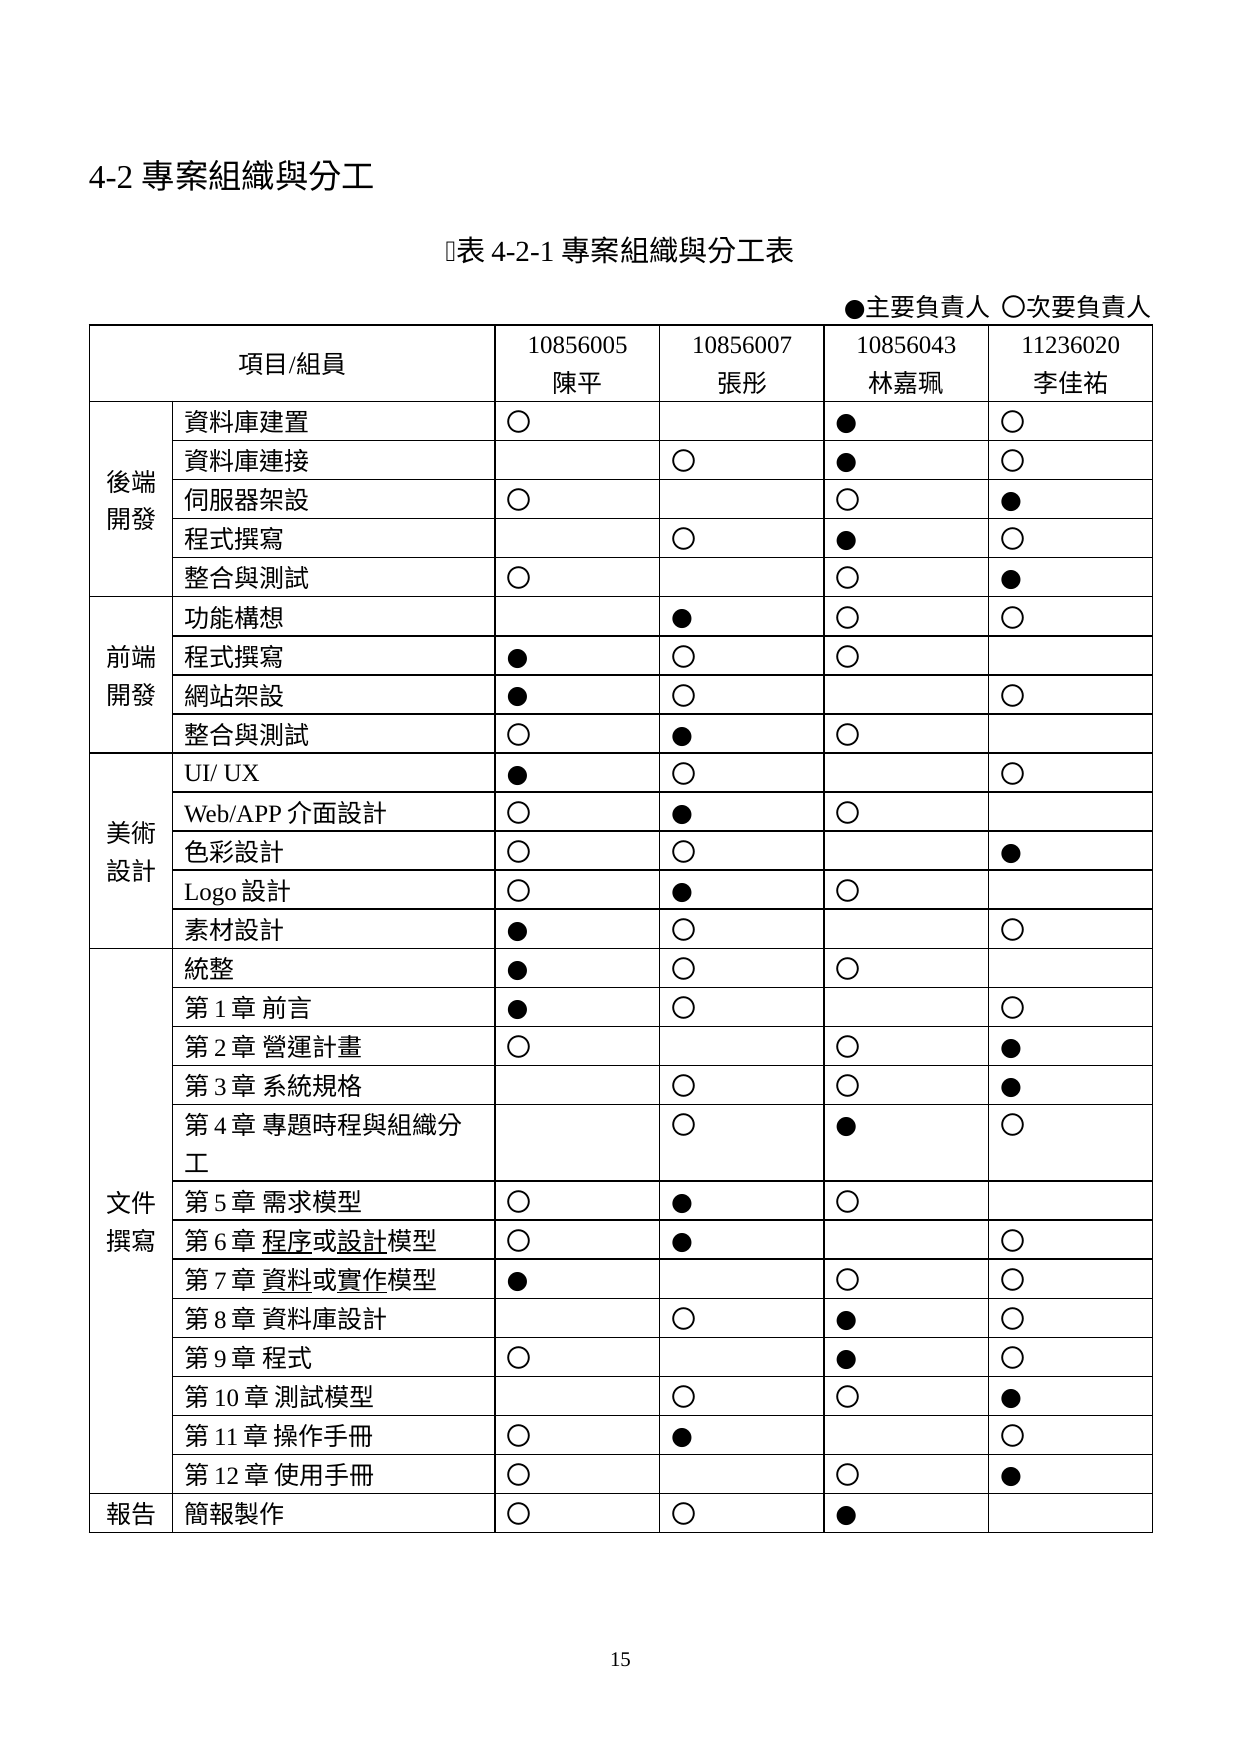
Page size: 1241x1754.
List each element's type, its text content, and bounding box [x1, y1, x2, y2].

table_cell 〇 [496, 1455, 659, 1493]
table_header 10856007 張彤 [660, 326, 823, 401]
table_cell ● [496, 676, 659, 713]
table_cell [989, 637, 1152, 674]
table_cell 報告 [90, 1494, 172, 1532]
table_cell ● [496, 988, 659, 1026]
table_cell [660, 1455, 823, 1493]
table_cell 程式撰寫 [173, 637, 494, 674]
table_cell 資料庫連接 [173, 441, 494, 479]
table_cell ● [989, 558, 1152, 596]
table_cell [989, 1182, 1152, 1219]
table_cell [989, 949, 1152, 986]
table_cell 〇 [825, 949, 988, 986]
table_header 10856043 林嘉珮 [825, 326, 988, 401]
table_cell 〇 [496, 558, 659, 596]
table_cell 〇 [825, 1027, 988, 1064]
table_cell 〇 [660, 519, 823, 557]
table_cell [825, 676, 988, 713]
table_cell UI/ UX [173, 754, 494, 791]
table_cell ● [496, 1260, 659, 1297]
table_cell 〇 [989, 597, 1152, 635]
table_cell 美術設計 [90, 754, 172, 947]
table_cell [496, 1377, 659, 1414]
table_cell 第6章 程序或設計模型 [173, 1221, 494, 1258]
table_cell ● [825, 441, 988, 479]
table_cell 〇 [825, 1066, 988, 1104]
table_cell 第9章 程式 [173, 1338, 494, 1376]
table_cell [496, 597, 659, 635]
table_cell 資料庫建置 [173, 402, 494, 439]
table_cell 〇 [825, 597, 988, 635]
table_cell ● [660, 1221, 823, 1258]
table_cell 〇 [989, 1105, 1152, 1180]
table_cell 伺服器架設 [173, 480, 494, 518]
table_cell Web/APP介面設計 [173, 793, 494, 830]
table_cell 〇 [660, 676, 823, 713]
table_cell 第10章 測試模型 [173, 1377, 494, 1414]
table_cell 〇 [496, 1494, 659, 1532]
table_cell 第12章 使用手冊 [173, 1455, 494, 1493]
table_cell 〇 [660, 1299, 823, 1336]
table_cell 〇 [496, 1416, 659, 1454]
table_cell 程式撰寫 [173, 519, 494, 557]
table_cell 〇 [496, 1027, 659, 1064]
table_cell [989, 715, 1152, 752]
table_cell 〇 [496, 715, 659, 752]
table_cell ● [660, 597, 823, 635]
table_cell ● [660, 793, 823, 830]
text 4-2 專案組織與分工 [89, 136, 1152, 211]
table_cell [825, 832, 988, 869]
table_cell ● [660, 1182, 823, 1219]
table_cell 〇 [989, 988, 1152, 1026]
table_cell [660, 402, 823, 439]
table_cell [660, 1027, 823, 1064]
table_cell ● [989, 480, 1152, 518]
table_cell 第5章 需求模型 [173, 1182, 494, 1219]
table_cell ● [496, 637, 659, 674]
table_cell 第1章 前言 [173, 988, 494, 1026]
table_cell ● [825, 1494, 988, 1532]
table_cell 〇 [825, 1377, 988, 1414]
table_cell 簡報製作 [173, 1494, 494, 1532]
table_cell ● [825, 1105, 988, 1180]
table_cell ● [660, 1416, 823, 1454]
table_cell [989, 793, 1152, 830]
table_cell 〇 [660, 910, 823, 947]
table_cell ● [496, 949, 659, 986]
table_cell [496, 1105, 659, 1180]
table_cell 〇 [496, 402, 659, 439]
table_cell 〇 [660, 988, 823, 1026]
table_cell [825, 1416, 988, 1454]
table_header 項目/組員 [90, 326, 494, 401]
table_cell 第3章 系統規格 [173, 1066, 494, 1104]
table_cell 〇 [989, 1260, 1152, 1297]
table_cell 〇 [496, 1221, 659, 1258]
table_cell ● [660, 871, 823, 908]
table_cell 整合與測試 [173, 558, 494, 596]
table_cell 〇 [989, 1338, 1152, 1376]
text ●主要負責人 〇次要負責人 [89, 286, 1152, 324]
table_cell [825, 988, 988, 1026]
table_cell [989, 871, 1152, 908]
table_cell ● [989, 1066, 1152, 1104]
table_cell 〇 [496, 1182, 659, 1219]
table_cell 〇 [825, 1260, 988, 1297]
table_cell 〇 [825, 1455, 988, 1493]
table_cell Logo設計 [173, 871, 494, 908]
table_cell 〇 [989, 441, 1152, 479]
table_cell 色彩設計 [173, 832, 494, 869]
table_cell 功能構想 [173, 597, 494, 635]
table_cell 〇 [660, 441, 823, 479]
table_cell 〇 [825, 715, 988, 752]
table_cell 〇 [660, 949, 823, 986]
table_cell 前端開發 [90, 597, 172, 752]
table_cell 文件撰寫 [90, 949, 172, 1493]
table_cell 〇 [989, 1221, 1152, 1258]
table_cell 第2章 營運計畫 [173, 1027, 494, 1064]
table_cell 〇 [989, 1416, 1152, 1454]
table_cell 〇 [825, 793, 988, 830]
table_cell 〇 [660, 754, 823, 791]
table_cell [660, 1338, 823, 1376]
table_cell ● [825, 1338, 988, 1376]
table_cell 〇 [989, 402, 1152, 439]
table_cell 〇 [660, 1494, 823, 1532]
table_cell [496, 1299, 659, 1336]
table_cell [496, 519, 659, 557]
table_cell 第7章 資料或實作模型 [173, 1260, 494, 1297]
table_cell ● [496, 754, 659, 791]
table_cell ● [825, 402, 988, 439]
table_cell 統整 [173, 949, 494, 986]
table_cell ● [989, 1377, 1152, 1414]
table_cell ● [989, 1027, 1152, 1064]
table_cell 〇 [825, 558, 988, 596]
table_cell 第8章 資料庫設計 [173, 1299, 494, 1336]
table_cell 〇 [989, 754, 1152, 791]
table_cell 〇 [660, 1066, 823, 1104]
table_cell ● [496, 910, 659, 947]
table_cell 後端開發 [90, 402, 172, 596]
table_cell 〇 [496, 832, 659, 869]
table_cell ● [825, 1299, 988, 1336]
table_cell 第11章 操作手冊 [173, 1416, 494, 1454]
table_cell 〇 [496, 1338, 659, 1376]
table_cell [496, 441, 659, 479]
table_cell 〇 [660, 1105, 823, 1180]
table_cell [989, 1494, 1152, 1532]
table_cell 〇 [825, 480, 988, 518]
table_cell 整合與測試 [173, 715, 494, 752]
table_cell 網站架設 [173, 676, 494, 713]
table_cell 〇 [496, 793, 659, 830]
table_cell 〇 [989, 910, 1152, 947]
table_cell ● [825, 519, 988, 557]
table_cell 〇 [825, 1182, 988, 1219]
table_cell ● [989, 832, 1152, 869]
table_header 10856005 陳平 [496, 326, 659, 401]
table_cell 第4章 專題時程與組織分工 [173, 1105, 494, 1180]
table_cell 〇 [660, 832, 823, 869]
table_cell [825, 1221, 988, 1258]
table_cell [660, 1260, 823, 1297]
table_cell [660, 480, 823, 518]
table_cell 〇 [989, 1299, 1152, 1336]
table_cell [825, 910, 988, 947]
table_header 11236020 李佳祐 [989, 326, 1152, 401]
table_cell [825, 754, 988, 791]
table_cell [660, 558, 823, 596]
table_cell [496, 1066, 659, 1104]
table_cell ● [660, 715, 823, 752]
table_cell 素材設計 [173, 910, 494, 947]
table_cell 〇 [825, 637, 988, 674]
table_cell 〇 [989, 676, 1152, 713]
table_cell 〇 [660, 1377, 823, 1414]
table_cell 〇 [660, 637, 823, 674]
table_cell 〇 [825, 871, 988, 908]
table_cell 〇 [496, 871, 659, 908]
text 表4-2-1 專案組織與分工表 [89, 211, 1152, 286]
table_cell 〇 [989, 519, 1152, 557]
table_cell ● [989, 1455, 1152, 1493]
table_cell 〇 [496, 480, 659, 518]
